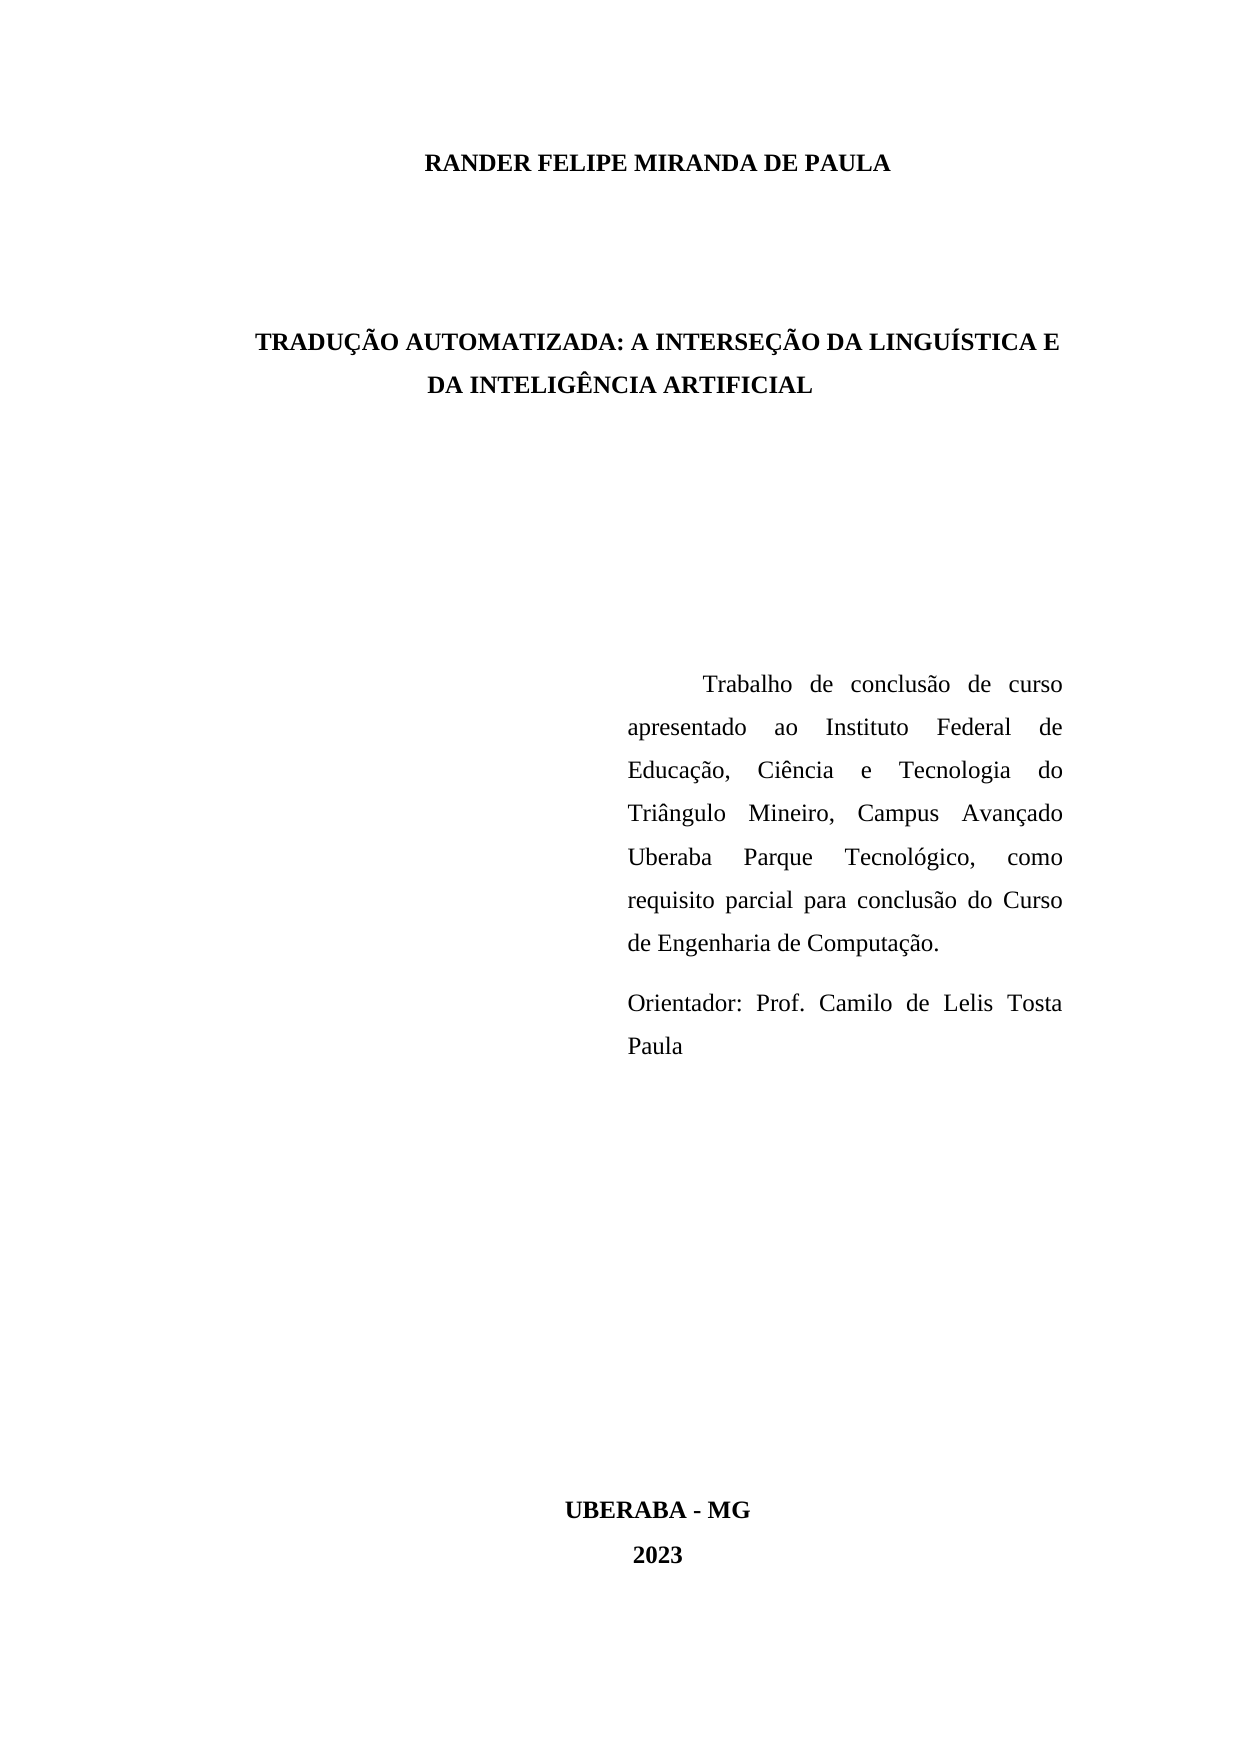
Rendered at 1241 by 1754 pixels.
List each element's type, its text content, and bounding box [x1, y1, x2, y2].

text TRADUÇÃO AUTOMATIZADA: A INTERSEÇÃO DA LINGUÍSTICA E DA INTELIGÊNCIA ARTIFICIAL [177, 327, 1063, 399]
text UBERABA - MG [177, 1495, 1063, 1523]
text 2023 [177, 1540, 1063, 1569]
text Orientador: Prof. Camilo de Lelis Tosta Paula [627, 988, 1063, 1059]
text RANDER FELIPE MIRANDA DE PAULA [177, 148, 1063, 176]
text Trabalho de conclusão de curso apresentado ao Instituto Federal de Educação, Ciência e Tecnologia do Triângulo Mineiro, Campus Avançado Uberaba Parque Tecnológico, como requisito parcial para conclusão do Curso de Engenharia de Computação. [627, 669, 1063, 957]
